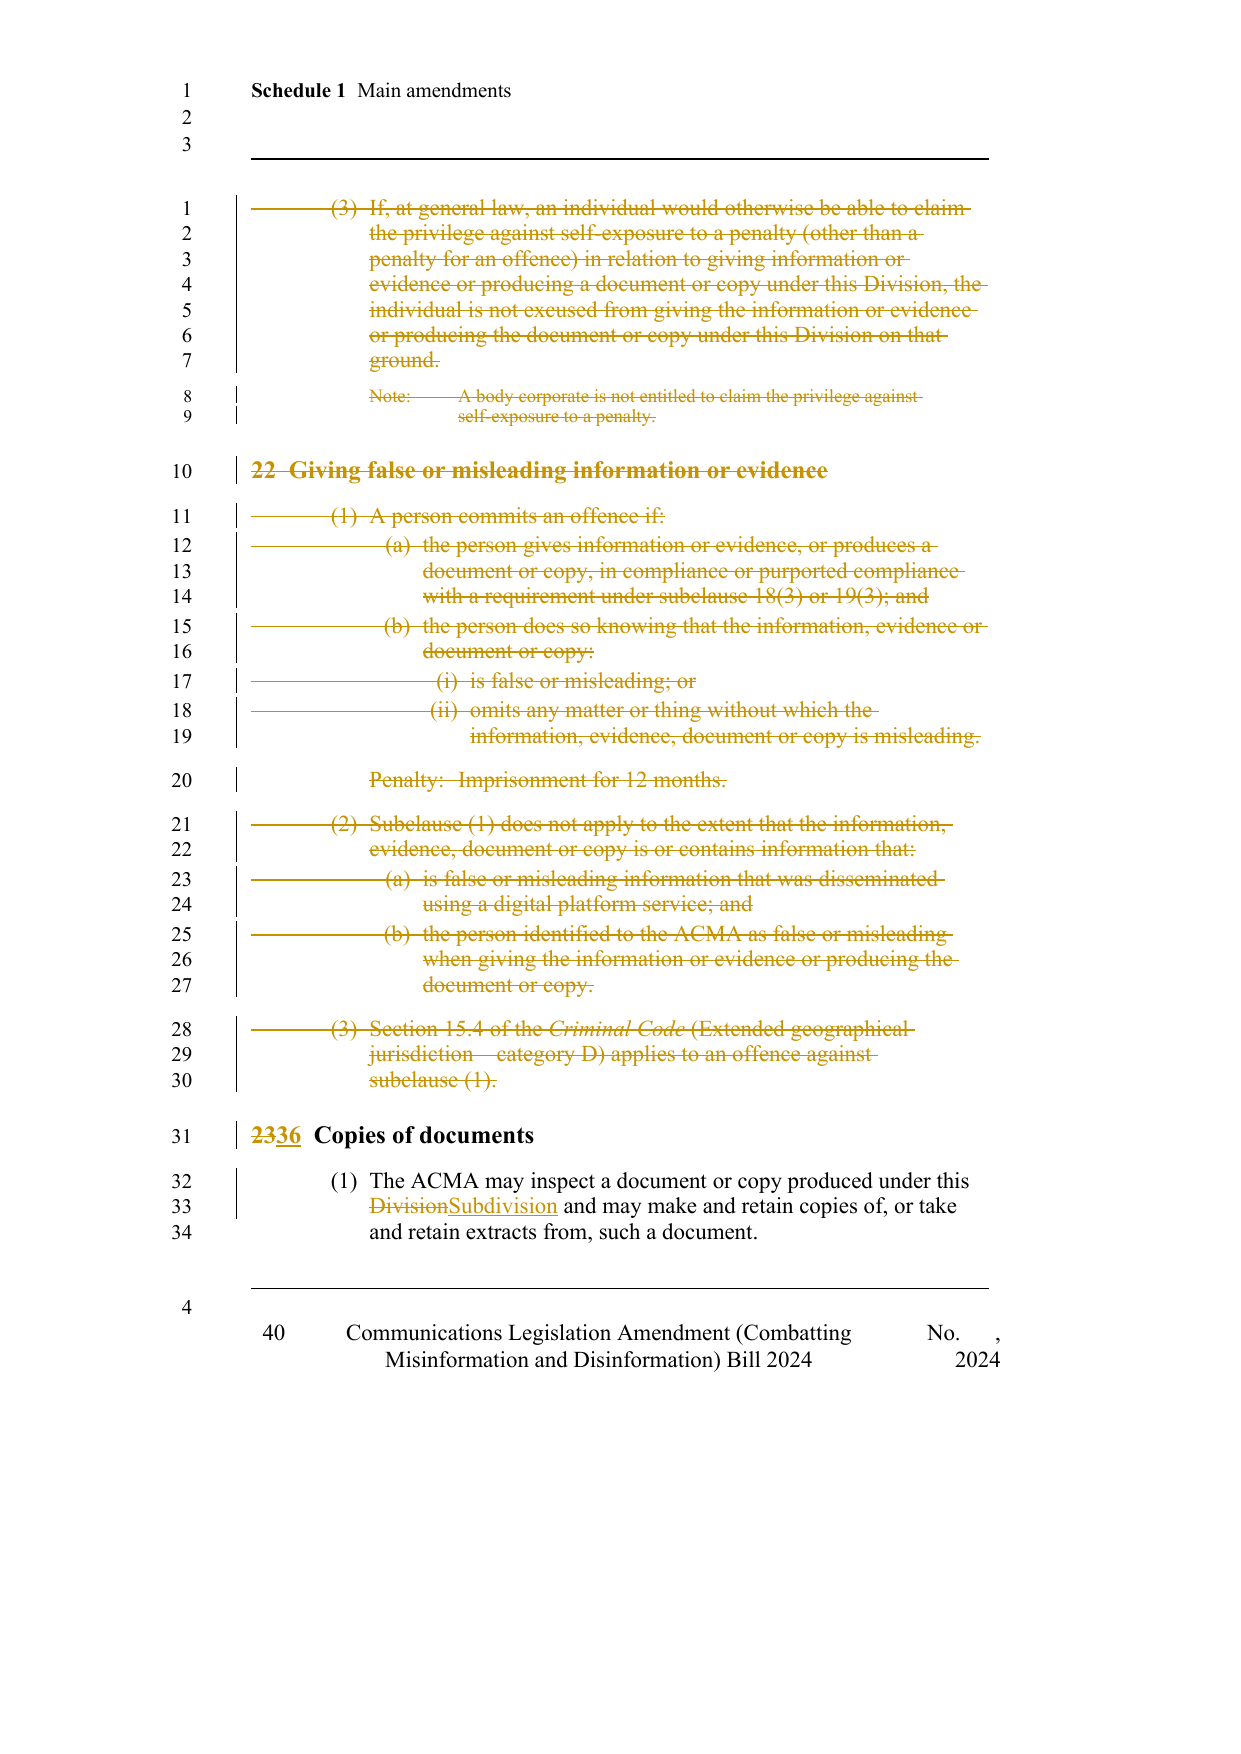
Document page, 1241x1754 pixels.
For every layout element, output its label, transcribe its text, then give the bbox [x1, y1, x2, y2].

text (1) The ACMA may inspect a document or copy produced under this and may make and retain copies of, or take and retain extracts from, such a document. [251, 1168, 989, 1244]
text Copies of documents [251, 1121, 989, 1149]
